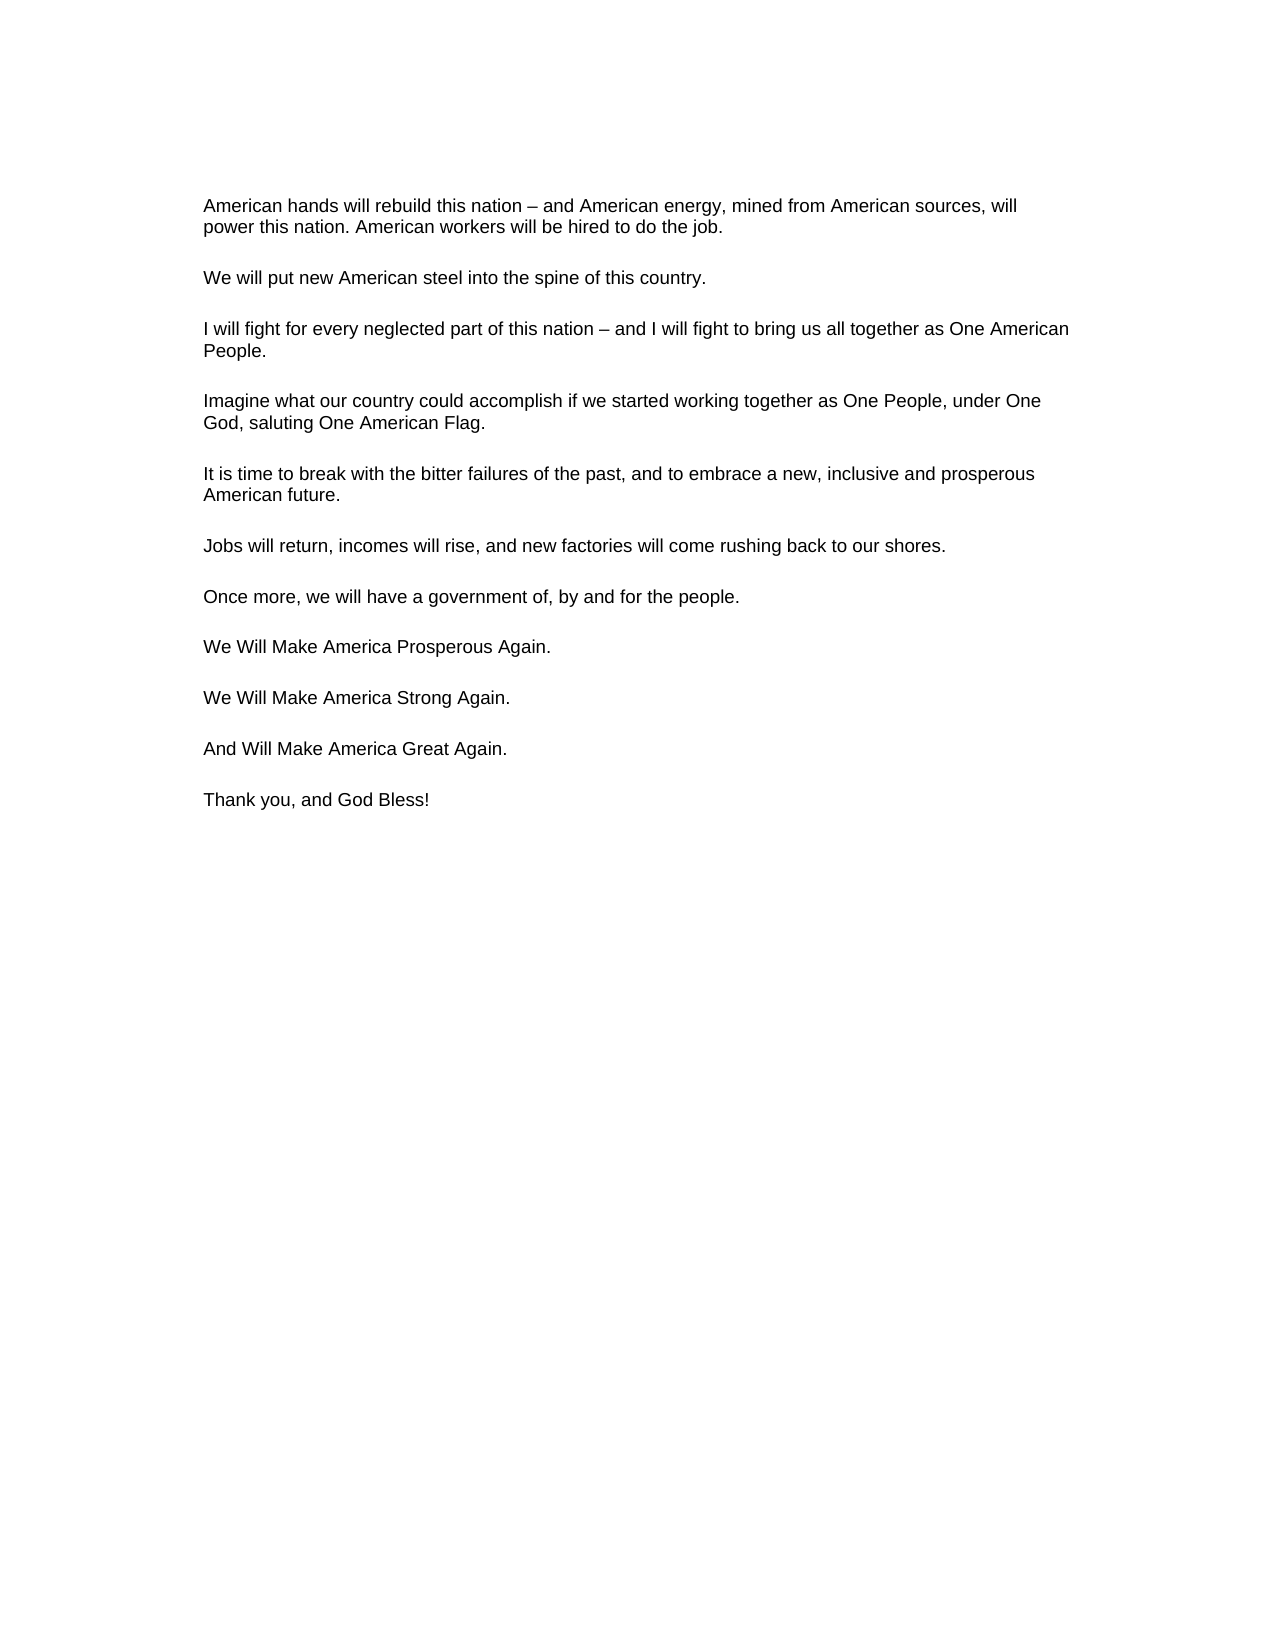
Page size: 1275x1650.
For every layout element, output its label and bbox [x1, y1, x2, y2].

table_cell [188, 150, 1087, 826]
